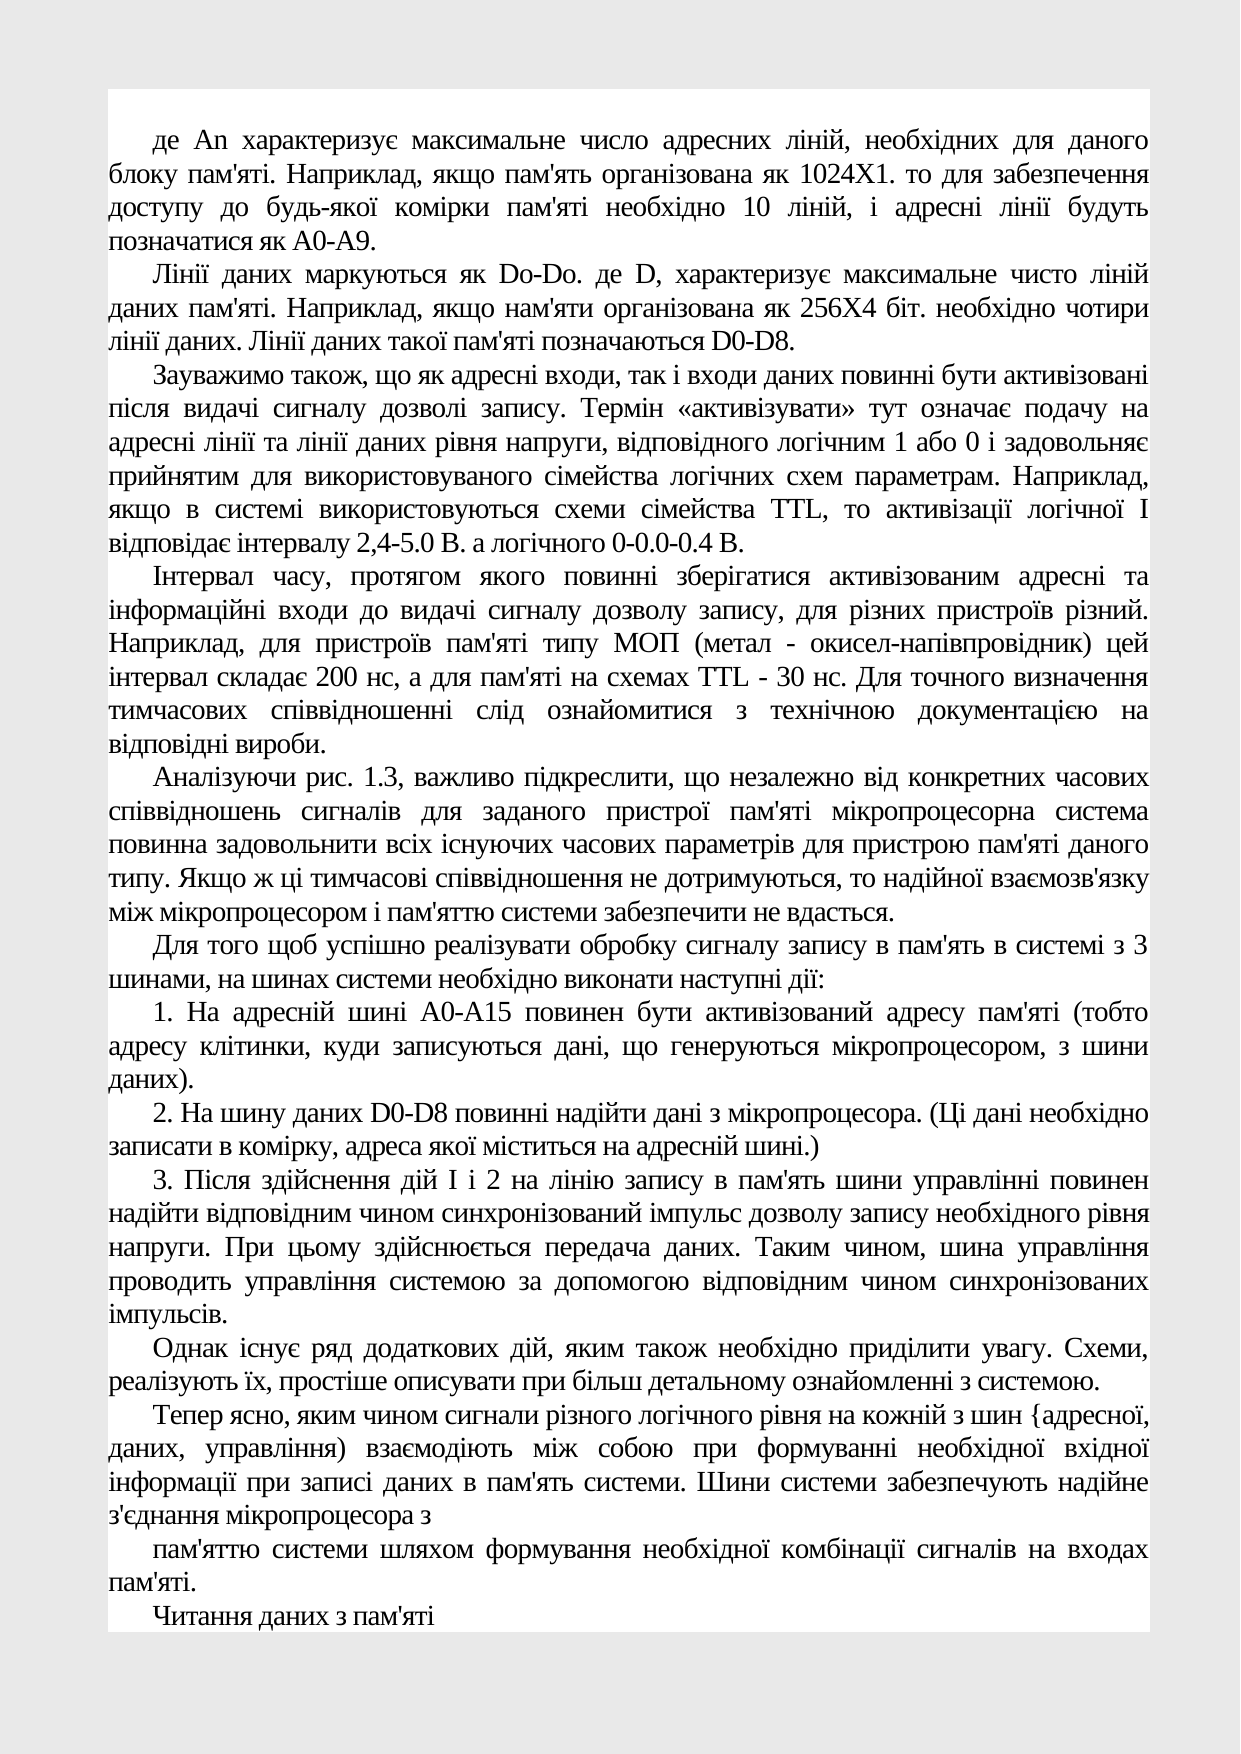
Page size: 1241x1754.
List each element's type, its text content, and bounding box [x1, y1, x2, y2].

text Інтервал часу, протягом якого повинні зберігатися активізованим адресні та інформаційні входи до видачі сигналу дозволу запису, для різних пристроїв різний. Наприклад, для пристроїв пам'яті типу МОП (метал - окисел-напівпровідник) цей інтервал складає 200 нс, а для пам'яті на схемах TTL - 30 нс. Для точного визначення тимчасових співвідношенні слід ознайомитися з технічною документацією на відповідні вироби. [108, 558, 1150, 759]
text пам'яттю системи шляхом формування необхідної комбінації сигналів на входах пам'яті. [108, 1531, 1150, 1598]
text Читання даних з пам'яті [108, 1598, 1150, 1632]
text Для того щоб успішно реалізувати обробку сигналу запису в пам'ять в системі з 3 шинами, на шинах системи необхідно виконати наступні дії: [108, 927, 1150, 994]
text Зауважимо також, що як адресні входи, так і входи даних повинні бути активізовані після видачі сигналу дозволі запису. Термін «активізувати» тут означає подачу на адресні лінії та лінії даних рівня напруги, відповідного логічним 1 або 0 і задовольняє прийнятим для використовуваного сімейства логічних схем параметрам. Наприклад, якщо в системі використовуються схеми сімейства TTL, то активізації логічної I відповідає інтервалу 2,4-5.0 В. а логічного 0-0.0-0.4 В. [108, 357, 1150, 558]
text Лінії даних маркуються як Do-Do. де D, характеризує максимальне чисто ліній даних пам'яті. Наприклад, якщо нам'яти організована як 256Х4 біт. необхідно чотири лінії даних. Лінії даних такої пам'яті позначаються D0-D8. [108, 256, 1150, 357]
text Однак існує ряд додаткових дій, яким також необхідно приділити увагу. Схеми, реалізують їх, простіше описувати при більш детальному ознайомленні з системою. [108, 1330, 1150, 1397]
text Тепер ясно, яким чином сигнали різного логічного рівня на кожній з шин {адресної, даних, управління) взаємодіють між собою при формуванні необхідної вхідної інформації при записі даних в пам'ять системи. Шини системи забезпечують надійне з'єднання мікропроцесора з [108, 1397, 1150, 1531]
text 3. Після здійснення дій I і 2 на лінію запису в пам'ять шини управлінні повинен надійти відповідним чином синхронізований імпульс дозволу запису необхідного рівня напруги. При цьому здійснюється передача даних. Таким чином, шина управління проводить управління системою за допомогою відповідним чином синхронізованих імпульсів. [108, 1162, 1150, 1330]
text 2. На шину даних D0-D8 повинні надійти дані з мікропроцесора. (Ці дані необхідно записати в комірку, адреса якої міститься на адресній шині.) [108, 1095, 1150, 1162]
text Аналізуючи рис. 1.3, важливо підкреслити, що незалежно від конкретних часових співвідношень сигналів для заданого пристрої пам'яті мікропроцесорна система повинна задовольнити всіх існуючих часових параметрів для пристрою пам'яті даного типу. Якщо ж ці тимчасові співвідношення не дотримуються, то надійної взаємозв'язку між мікропроцесором і пам'яттю системи забезпечити не вдасться. [108, 759, 1150, 927]
text де Аn характеризує максимальне число адресних ліній, необхідних для даного блоку пам'яті. Наприклад, якщо пам'ять організована як 1024X1. то для забезпечення доступу до будь-якої комірки пам'яті необхідно 10 ліній, і адресні лінії будуть позначатися як А0-А9. [108, 122, 1150, 256]
text 1. На адресній шині A0-А15 повинен бути активізований адресу пам'яті (тобто адресу клітинки, куди записуються дані, що генеруються мікропроцесором, з шини даних). [108, 994, 1150, 1095]
